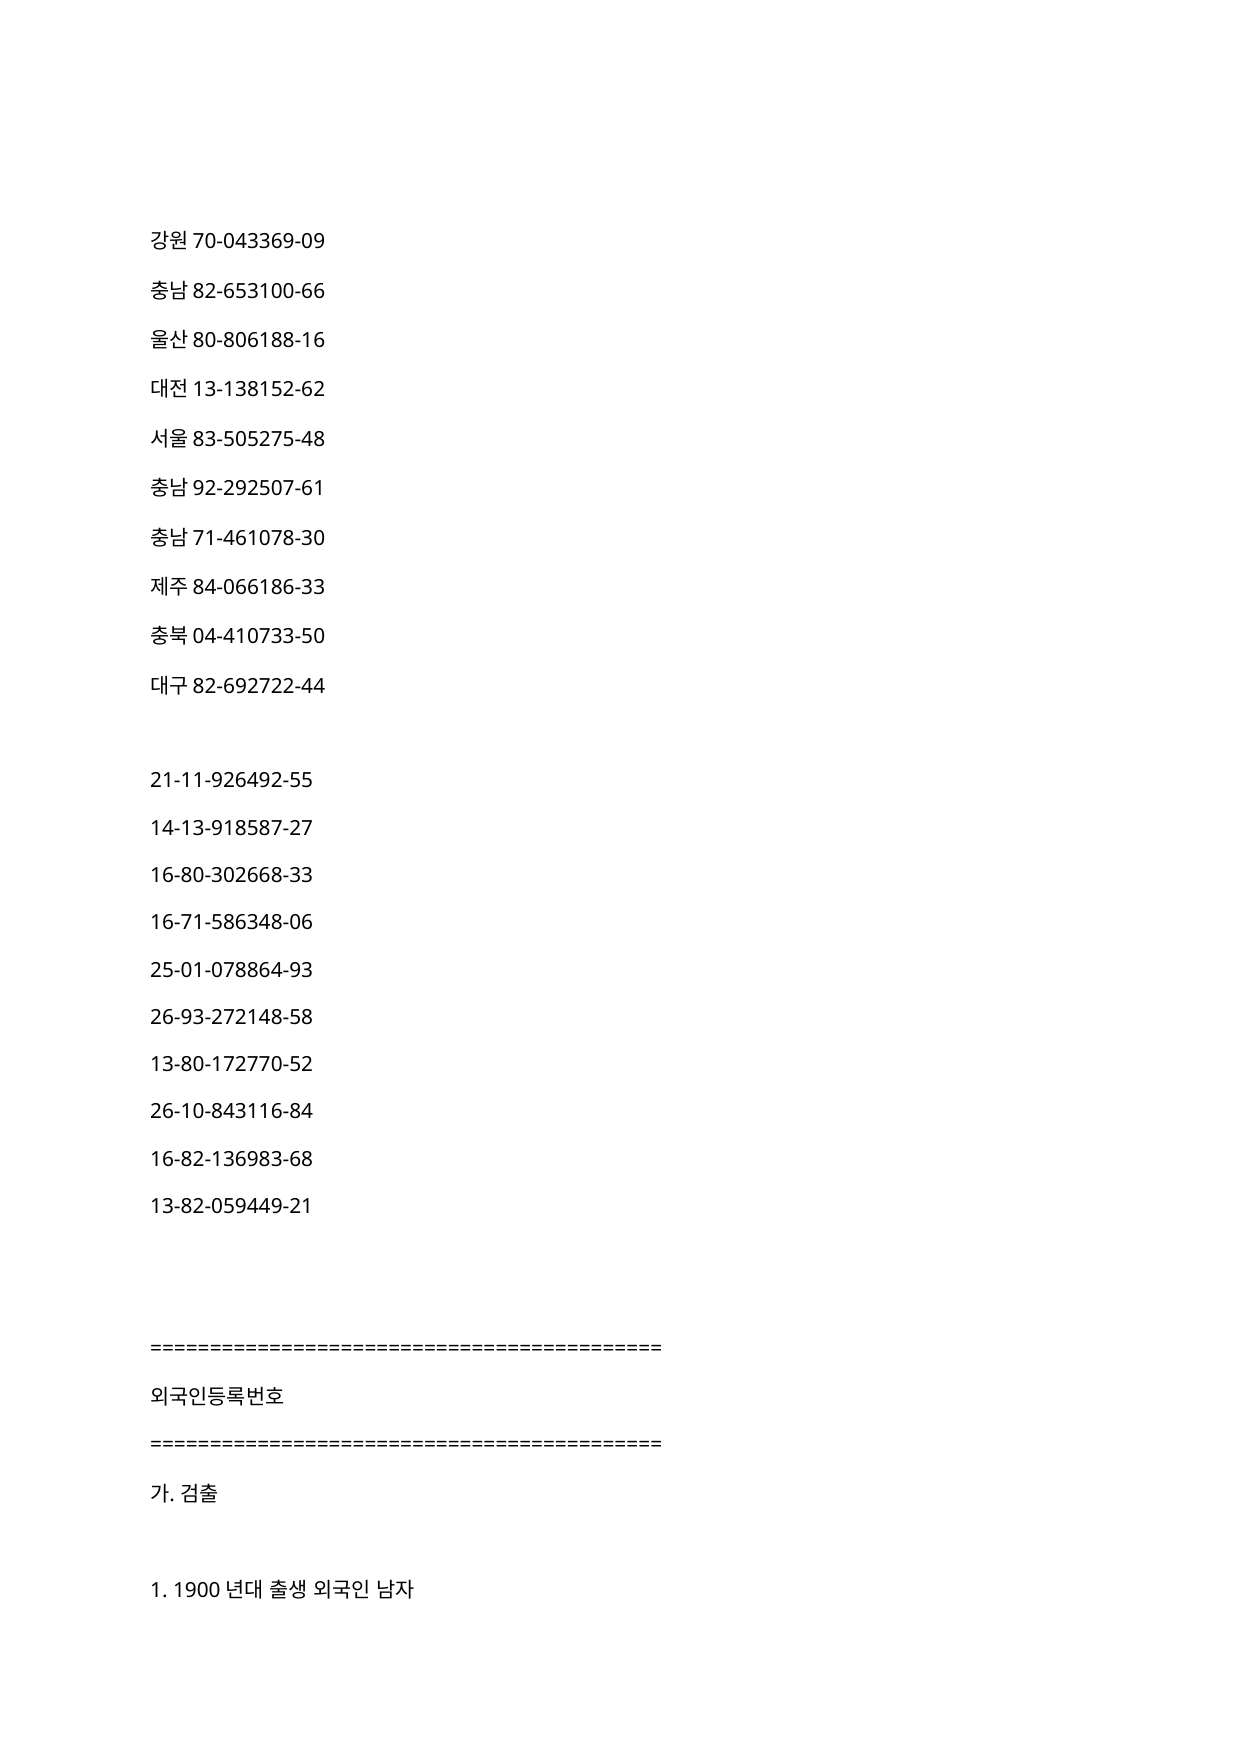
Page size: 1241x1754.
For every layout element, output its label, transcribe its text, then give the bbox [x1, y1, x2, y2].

text 충북04-410733-50 [150, 619, 1090, 650]
text 26-93-272148-58 [150, 1002, 1090, 1030]
text 가. 검출 [150, 1477, 1090, 1507]
text 대구82-692722-44 [150, 669, 1090, 699]
text 충남92-292507-61 [150, 471, 1090, 502]
text 21-11-926492-55 [150, 766, 1090, 794]
text 울산80-806188-16 [150, 323, 1090, 353]
text 강원70-043369-09 [150, 224, 1090, 255]
text 26-10-843116-84 [150, 1097, 1090, 1125]
text 1. 1900년대 출생 외국인 남자 [150, 1573, 1090, 1604]
text 16-71-586348-06 [150, 907, 1090, 936]
text 충남71-461078-30 [150, 521, 1090, 551]
text 16-82-136983-68 [150, 1144, 1090, 1172]
text 제주84-066186-33 [150, 570, 1090, 600]
text =========================================== [150, 1429, 1090, 1458]
text 14-13-918587-27 [150, 813, 1090, 841]
text 16-80-302668-33 [150, 860, 1090, 888]
text 13-80-172770-52 [150, 1049, 1090, 1078]
text =========================================== [150, 1333, 1090, 1361]
text 대전13-138152-62 [150, 373, 1090, 403]
text 충남82-653100-66 [150, 274, 1090, 304]
text 25-01-078864-93 [150, 955, 1090, 983]
text 외국인등록번호 [150, 1380, 1090, 1411]
text 13-82-059449-21 [150, 1191, 1090, 1219]
text 서울83-505275-48 [150, 422, 1090, 452]
